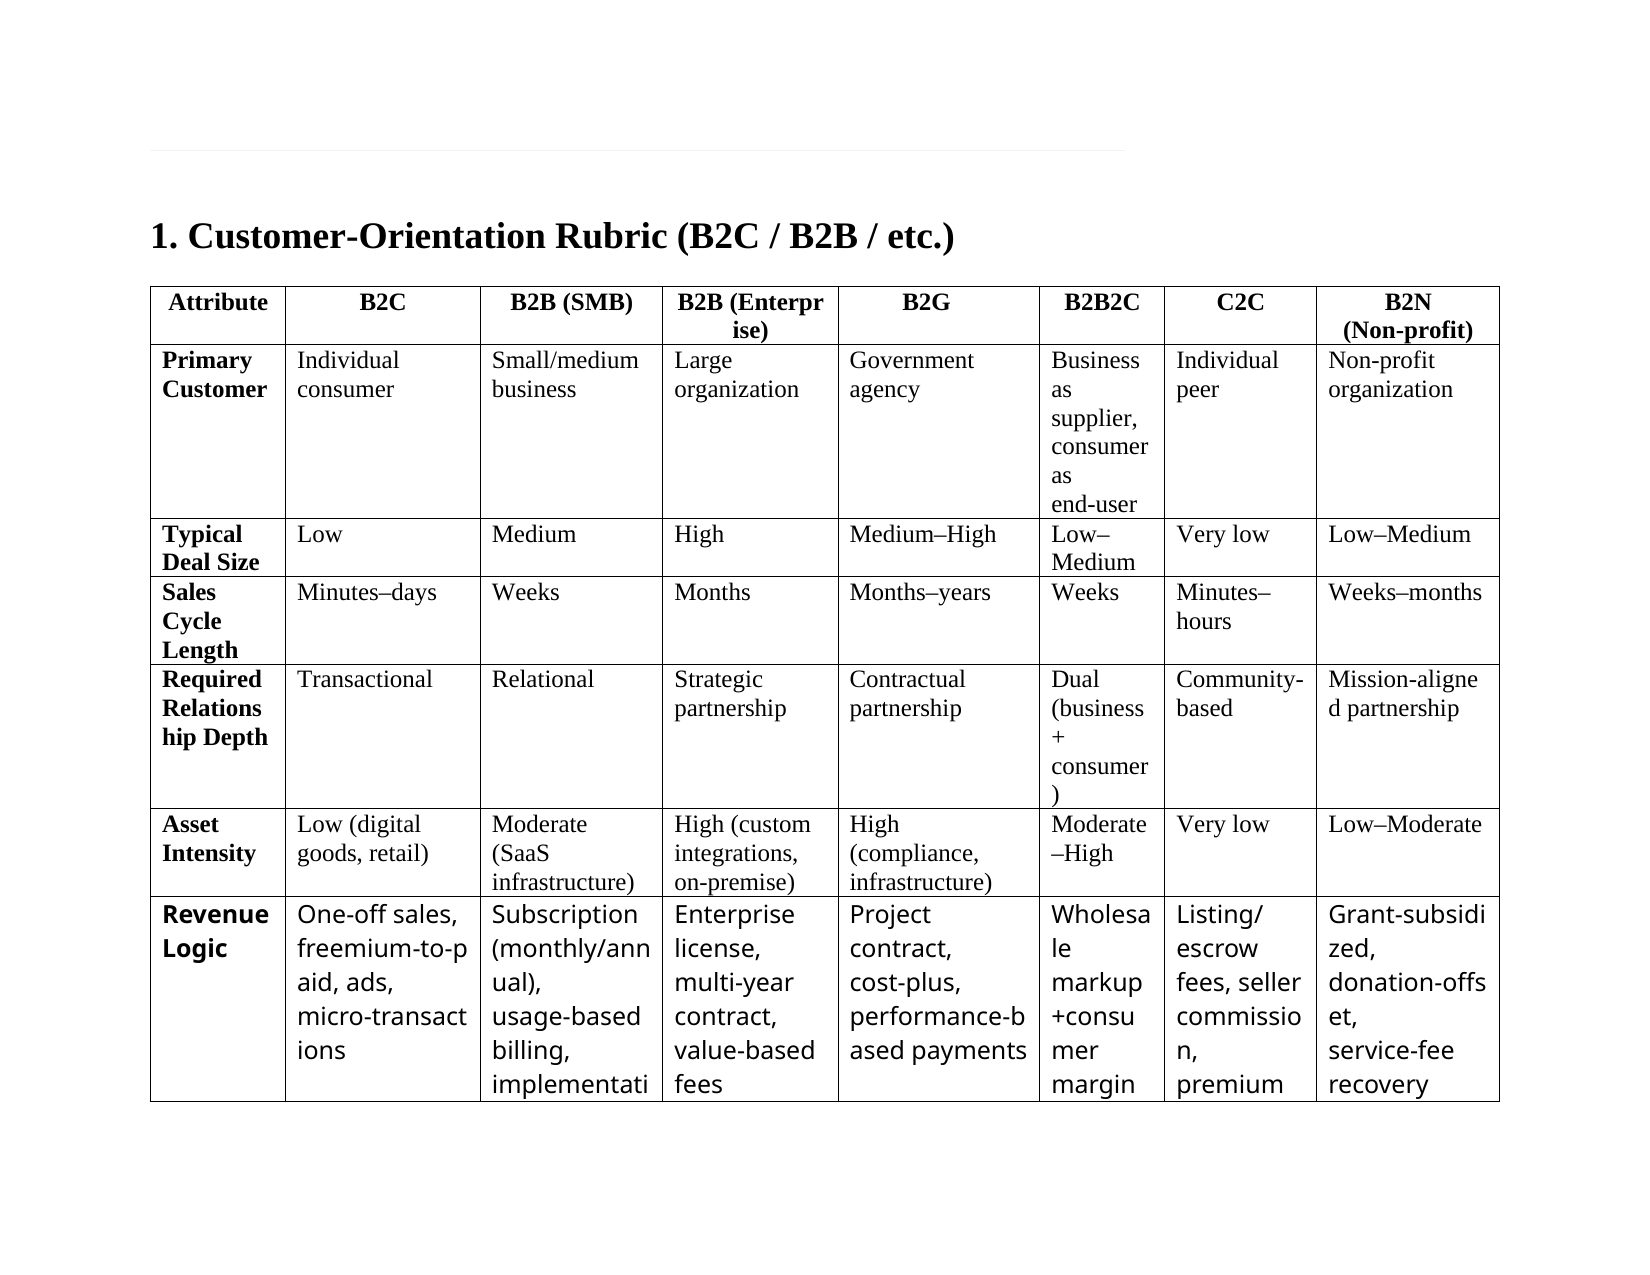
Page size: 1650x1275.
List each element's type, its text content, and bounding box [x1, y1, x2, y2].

table_cell Small/medium business [481, 345, 662, 518]
table_cell Mission-aligned partnership [1317, 665, 1499, 808]
table_cell Months [663, 577, 838, 663]
table_header B2N (Non-profit) [1317, 287, 1499, 344]
table_cell Minutes–hours [1165, 577, 1316, 663]
table_cell Very low [1165, 519, 1316, 576]
table_cell Transactional [286, 665, 480, 808]
table_cell Months–years [839, 577, 1039, 663]
table_cell Required Relationship Depth [151, 665, 285, 808]
table_cell Typical Deal Size [151, 519, 285, 576]
table_cell Low–Moderate [1317, 809, 1499, 896]
table_cell Community-based [1165, 665, 1316, 808]
table_cell Minutes–days [286, 577, 480, 663]
table_cell Primary Customer [151, 345, 285, 518]
text 1. Customer-Orientation Rubric (B2C / B2B / etc.) [150, 213, 1500, 256]
table_cell Revenue Logic [151, 897, 285, 1101]
table_cell Weeks–months [1317, 577, 1499, 663]
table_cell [286, 897, 480, 1101]
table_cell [1317, 897, 1499, 1101]
table_cell Individual peer [1165, 345, 1316, 518]
table_cell Asset Intensity [151, 809, 285, 896]
table_cell Moderate–High [1040, 809, 1164, 896]
table_cell Medium–High [839, 519, 1039, 576]
table_cell High [663, 519, 838, 576]
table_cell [1165, 897, 1316, 1101]
table_header B2B (SMB) [481, 287, 662, 344]
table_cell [1040, 897, 1164, 1101]
table_header B2B (Enterprise) [663, 287, 838, 344]
table_cell Contractual partnership [839, 665, 1039, 808]
table_cell High (custom integrations, on-premise) [663, 809, 838, 896]
table_cell Low–Medium [1040, 519, 1164, 576]
table_cell Very low [1165, 809, 1316, 896]
table_cell Low–Medium [1317, 519, 1499, 576]
table_cell Non-profit organization [1317, 345, 1499, 518]
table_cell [839, 897, 1039, 1101]
table_cell Large organization [663, 345, 838, 518]
table_cell Dual (business + consumer) [1040, 665, 1164, 808]
table_cell Strategic partnership [663, 665, 838, 808]
table_header B2G [839, 287, 1039, 344]
table_cell Weeks [1040, 577, 1164, 663]
table_header B2B2C [1040, 287, 1164, 344]
table_cell Weeks [481, 577, 662, 663]
table_header Attribute [151, 287, 285, 344]
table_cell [481, 897, 662, 1101]
table_cell Medium [481, 519, 662, 576]
table_cell Low (digital goods, retail) [286, 809, 480, 896]
table_header B2C [286, 287, 480, 344]
table_cell Government agency [839, 345, 1039, 518]
table_cell Low [286, 519, 480, 576]
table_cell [663, 897, 838, 1101]
table_cell High (compliance, infrastructure) [839, 809, 1039, 896]
table_header C2C [1165, 287, 1316, 344]
table_cell Moderate (SaaS infrastructure) [481, 809, 662, 896]
table_cell Individual consumer [286, 345, 480, 518]
table_cell Business as supplier, consumer as end-user [1040, 345, 1164, 518]
table_cell Sales Cycle Length [151, 577, 285, 663]
table_cell Relational [481, 665, 662, 808]
